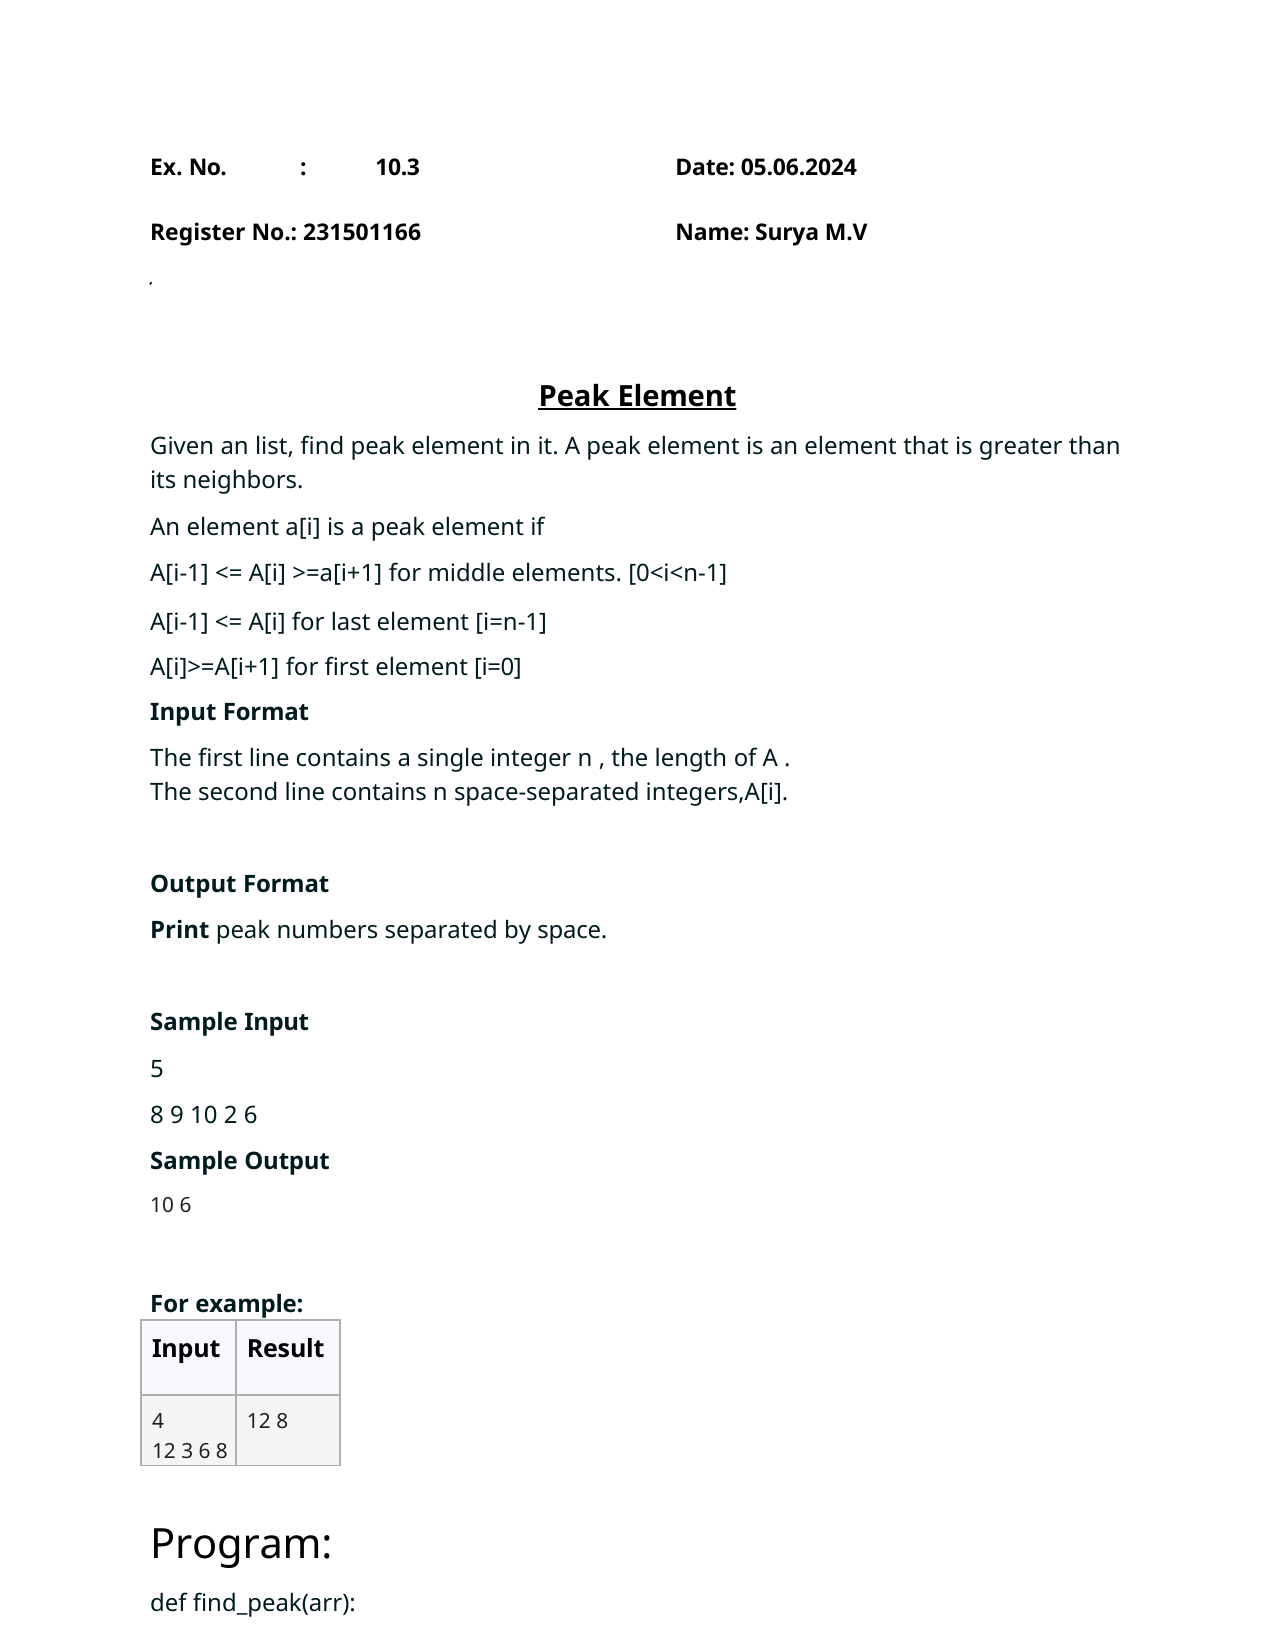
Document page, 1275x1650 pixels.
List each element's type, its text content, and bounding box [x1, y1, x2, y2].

text Print peak numbers separated by space. [150, 913, 1135, 946]
table_header Result [237, 1321, 339, 1394]
text Register No.: 231501166 Name: Surya M.V [150, 215, 1135, 247]
text 10 6 [150, 1190, 1135, 1218]
table_header Input [142, 1321, 235, 1394]
text The first line contains a single integer n , the length of A . The second line contains n space-separated integers,A[i]. [150, 741, 827, 807]
text 8 9 10 2 6 [150, 1098, 1135, 1131]
subtitle Sample Input [150, 1005, 1135, 1038]
text For example: [150, 1287, 1135, 1319]
subtitle Output Format [150, 867, 1135, 900]
subtitle Program: [150, 1514, 1135, 1571]
table_cell 12 8 [237, 1396, 339, 1465]
text A[i]>=A[i+1] for first element [i=0] [150, 654, 1135, 681]
subtitle Input Format [150, 694, 1135, 727]
text Given an list, find peak element in it. A peak element is an element that is greater than its neighbors. [150, 428, 1135, 495]
text 5 [150, 1052, 1135, 1084]
text Ex. No. : 10.3 Date: 05.06.2024 [150, 151, 1135, 182]
table_cell 4 12 3 6 8 [142, 1396, 235, 1465]
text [150, 1585, 426, 1618]
subtitle Sample Output [150, 1144, 1135, 1177]
subtitle Peak Element [140, 375, 1135, 414]
text A[i-1] <= A[i] >=a[i+1] for middle elements. [0<i<n-1] A[i-1] <= A[i] for last element [i=n-1] [150, 556, 738, 638]
text An element a[i] is a peak element if [150, 509, 1135, 542]
